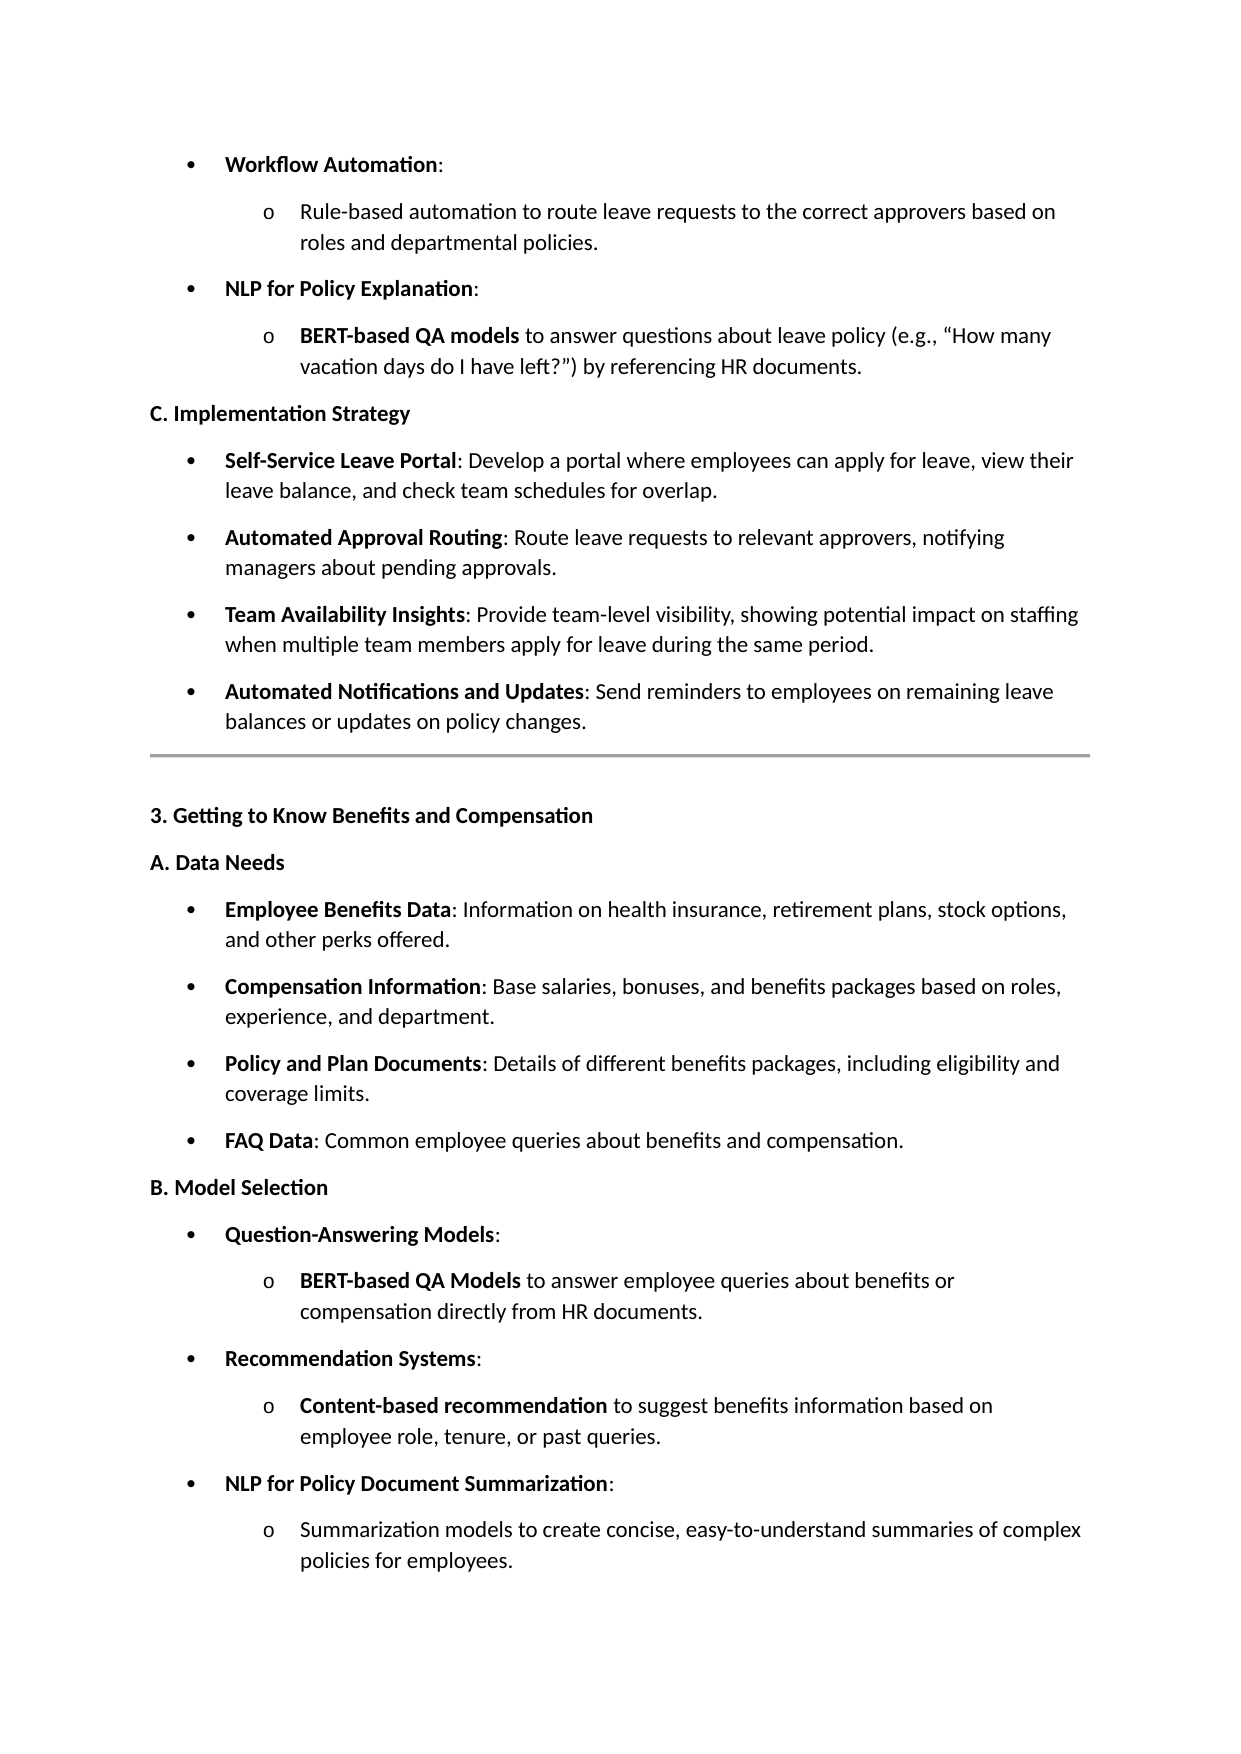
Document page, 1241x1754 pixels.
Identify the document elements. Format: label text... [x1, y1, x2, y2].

list NLP for Policy Explanation: [187, 274, 1090, 302]
list BERT-based QA models to answer questions about leave policy (e.g., “How many vacation days do I have left?”) by referencing HR documents. [262, 321, 1090, 380]
list Content-based recommendation to suggest benefits information based on employee role, tenure, or past queries. [262, 1391, 1090, 1450]
list Automated Approval Routing: Route leave requests to relevant approvers, notifying managers about pending approvals. [187, 523, 1090, 581]
list Question-Answering Models: [187, 1220, 1090, 1248]
text B. Model Selection [150, 1173, 1090, 1201]
list Self-Service Leave Portal: Develop a portal where employees can apply for leave, view their leave balance, and check team schedules for overlap. [187, 446, 1090, 504]
list NLP for Policy Document Summarization: [187, 1469, 1090, 1497]
list Team Availability Insights: Provide team-level visibility, showing potential impact on staffing when multiple team members apply for leave during the same period. [187, 600, 1090, 658]
text C. Implementation Strategy [150, 399, 1090, 427]
list Summarization models to create concise, easy-to-understand summaries of complex policies for employees. [262, 1516, 1090, 1574]
list Policy and Plan Documents: Details of different benefits packages, including eligibility and coverage limits. [187, 1049, 1090, 1107]
text 3. Getting to Know Benefits and Compensation [150, 801, 1090, 829]
list Workflow Automation: [187, 150, 1090, 178]
list Compensation Information: Base salaries, bonuses, and benefits packages based on roles, experience, and department. [187, 972, 1090, 1030]
list Rule-based automation to route leave requests to the correct approvers based on roles and departmental policies. [262, 197, 1090, 256]
list Recommendation Systems: [187, 1344, 1090, 1372]
list FAQ Data: Common employee queries about benefits and compensation. [187, 1126, 1090, 1154]
list BERT-based QA Models to answer employee queries about benefits or compensation directly from HR documents. [262, 1267, 1090, 1325]
list Automated Notifications and Updates: Send reminders to employees on remaining leave balances or updates on policy changes. [187, 677, 1090, 735]
text A. Data Needs [150, 848, 1090, 876]
list Employee Benefits Data: Information on health insurance, retirement plans, stock options, and other perks offered. [187, 895, 1090, 953]
